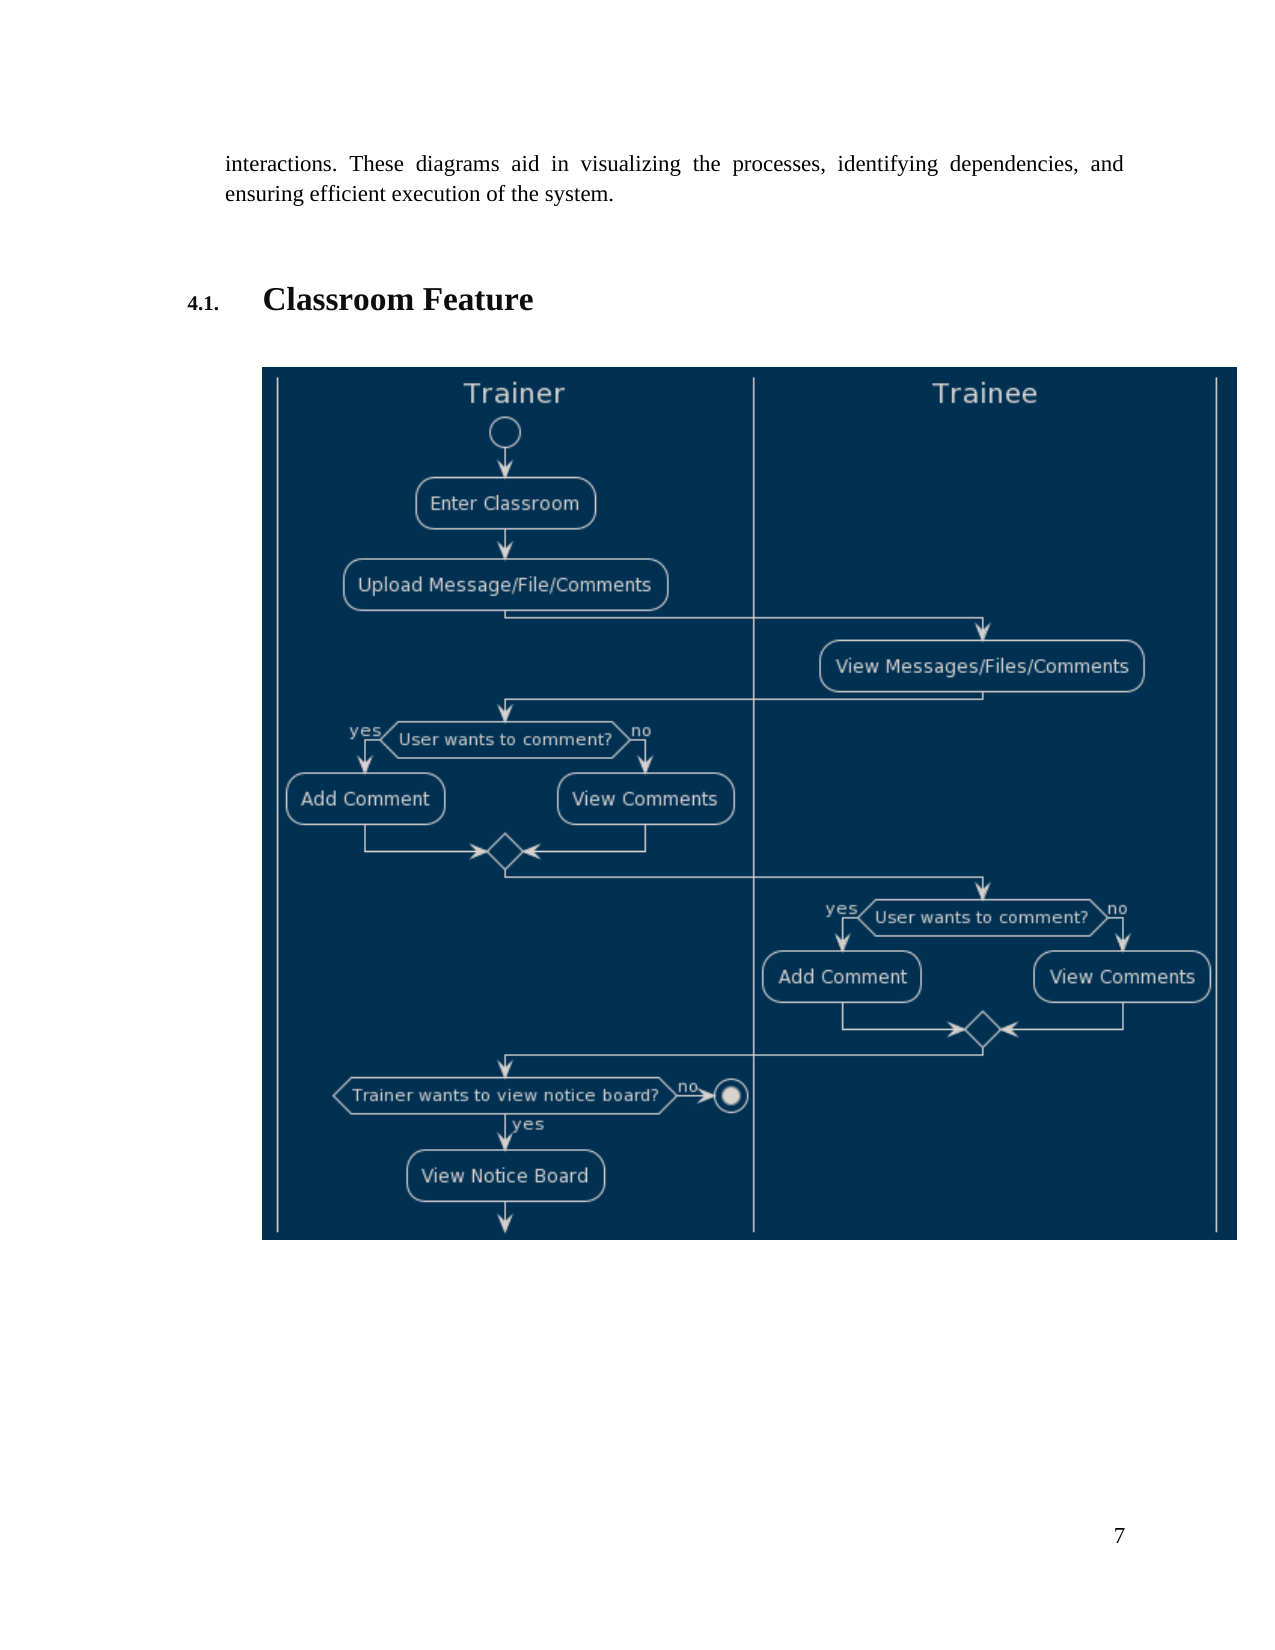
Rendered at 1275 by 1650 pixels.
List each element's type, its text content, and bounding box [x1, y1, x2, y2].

subtitle Classroom Feature [187, 279, 1125, 318]
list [225, 150, 1125, 207]
picture [262, 367, 1237, 1240]
